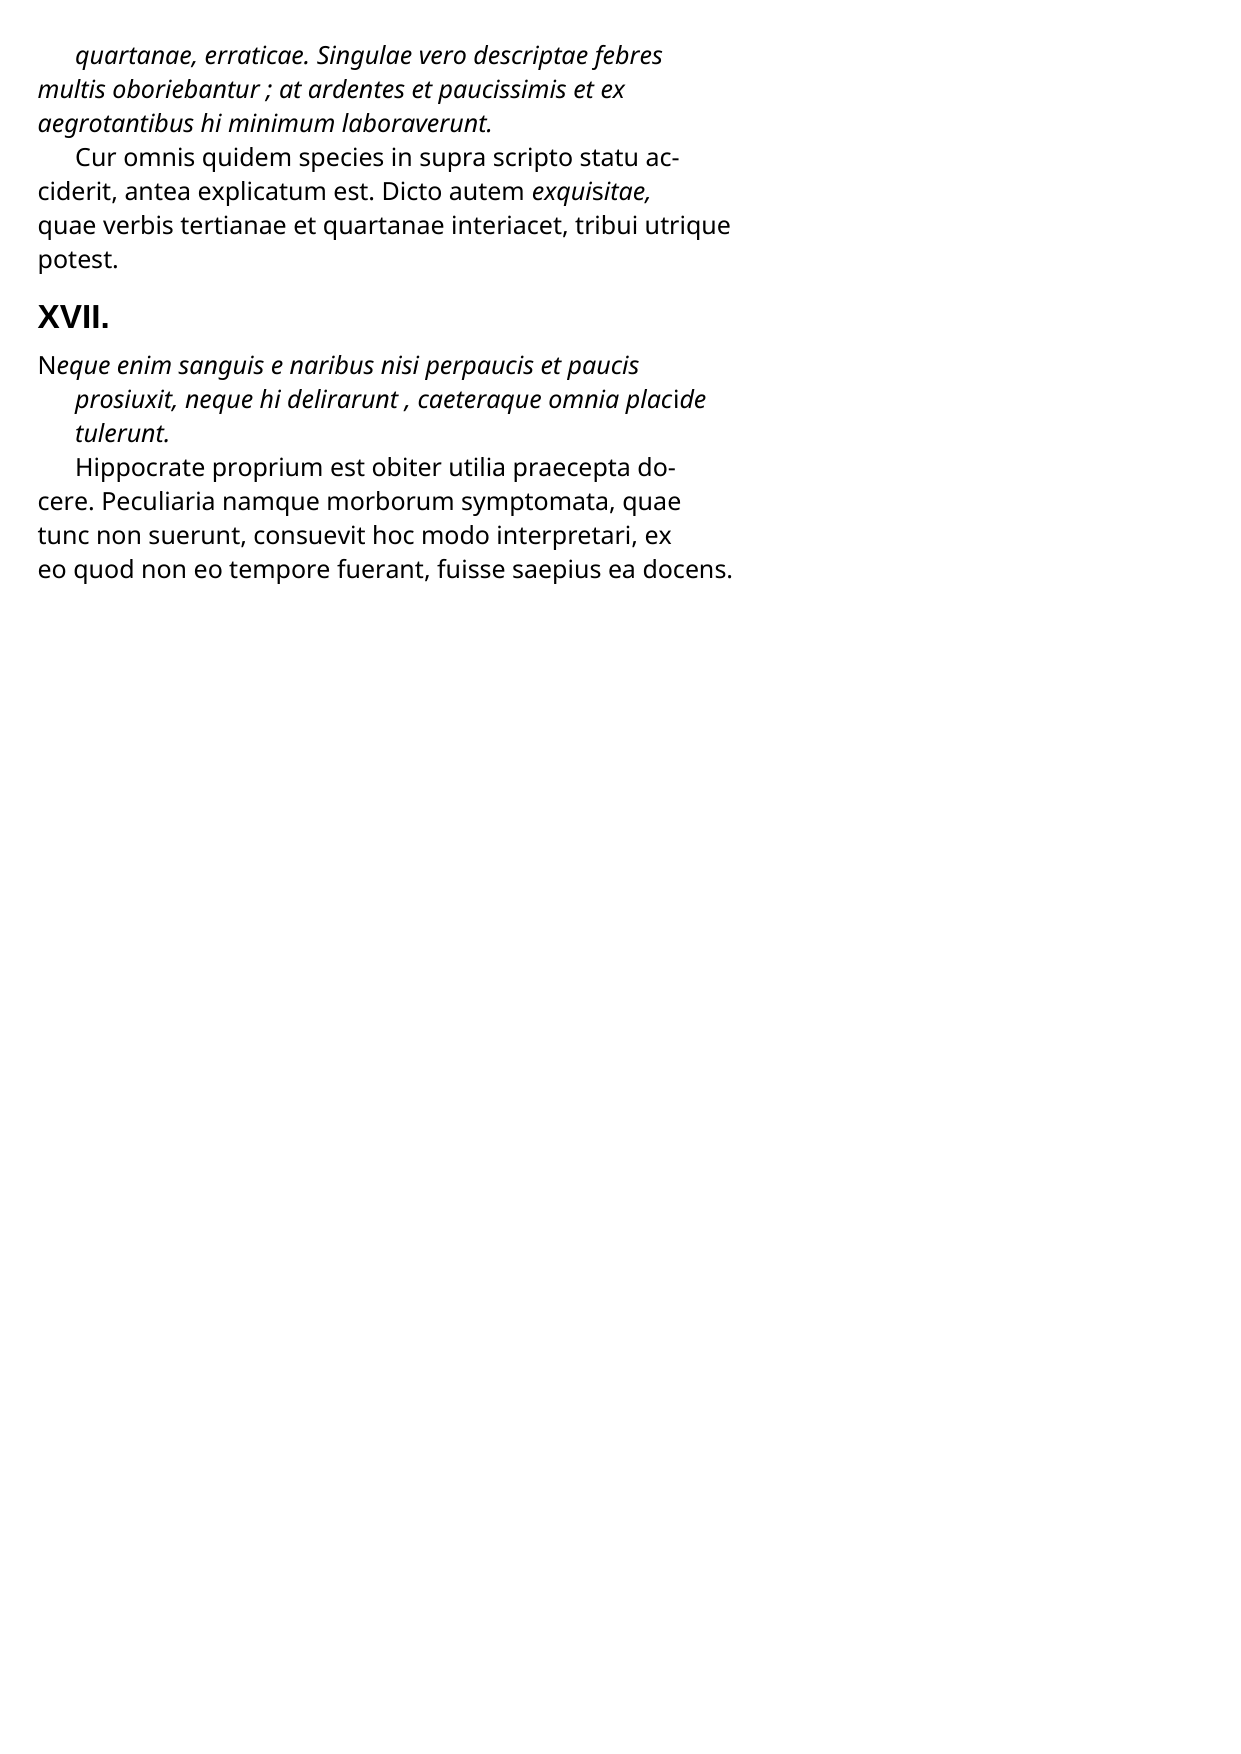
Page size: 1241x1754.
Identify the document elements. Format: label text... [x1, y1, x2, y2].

text Neque enim sanguis e naribus nisi perpaucis et paucis prosiuxit, neque hi delirarunt , caeteraque omnia placide tulerunt. [37, 348, 1203, 450]
subtitle XVII. [37, 297, 1203, 335]
text Cur omnis quidem species in supra scripto statu ac- ciderit, antea explicatum est. Dicto autem exquisitae, quae verbis tertianae et quartanae interiacet, tribui utrique potest. [37, 140, 1203, 276]
text Hippocrate proprium est obiter utilia praecepta do- cere. Peculiaria namque morborum symptomata, quae tunc non suerunt, consuevit hoc modo interpretari, ex eo quod non eo tempore fuerant, fuisse saepius ea docens. [37, 450, 1203, 586]
text quartanae, erraticae. Singulae vero descriptae febres multis oboriebantur ; at ardentes et paucissimis et ex aegrotantibus hi minimum laboraverunt. [37, 37, 1203, 140]
